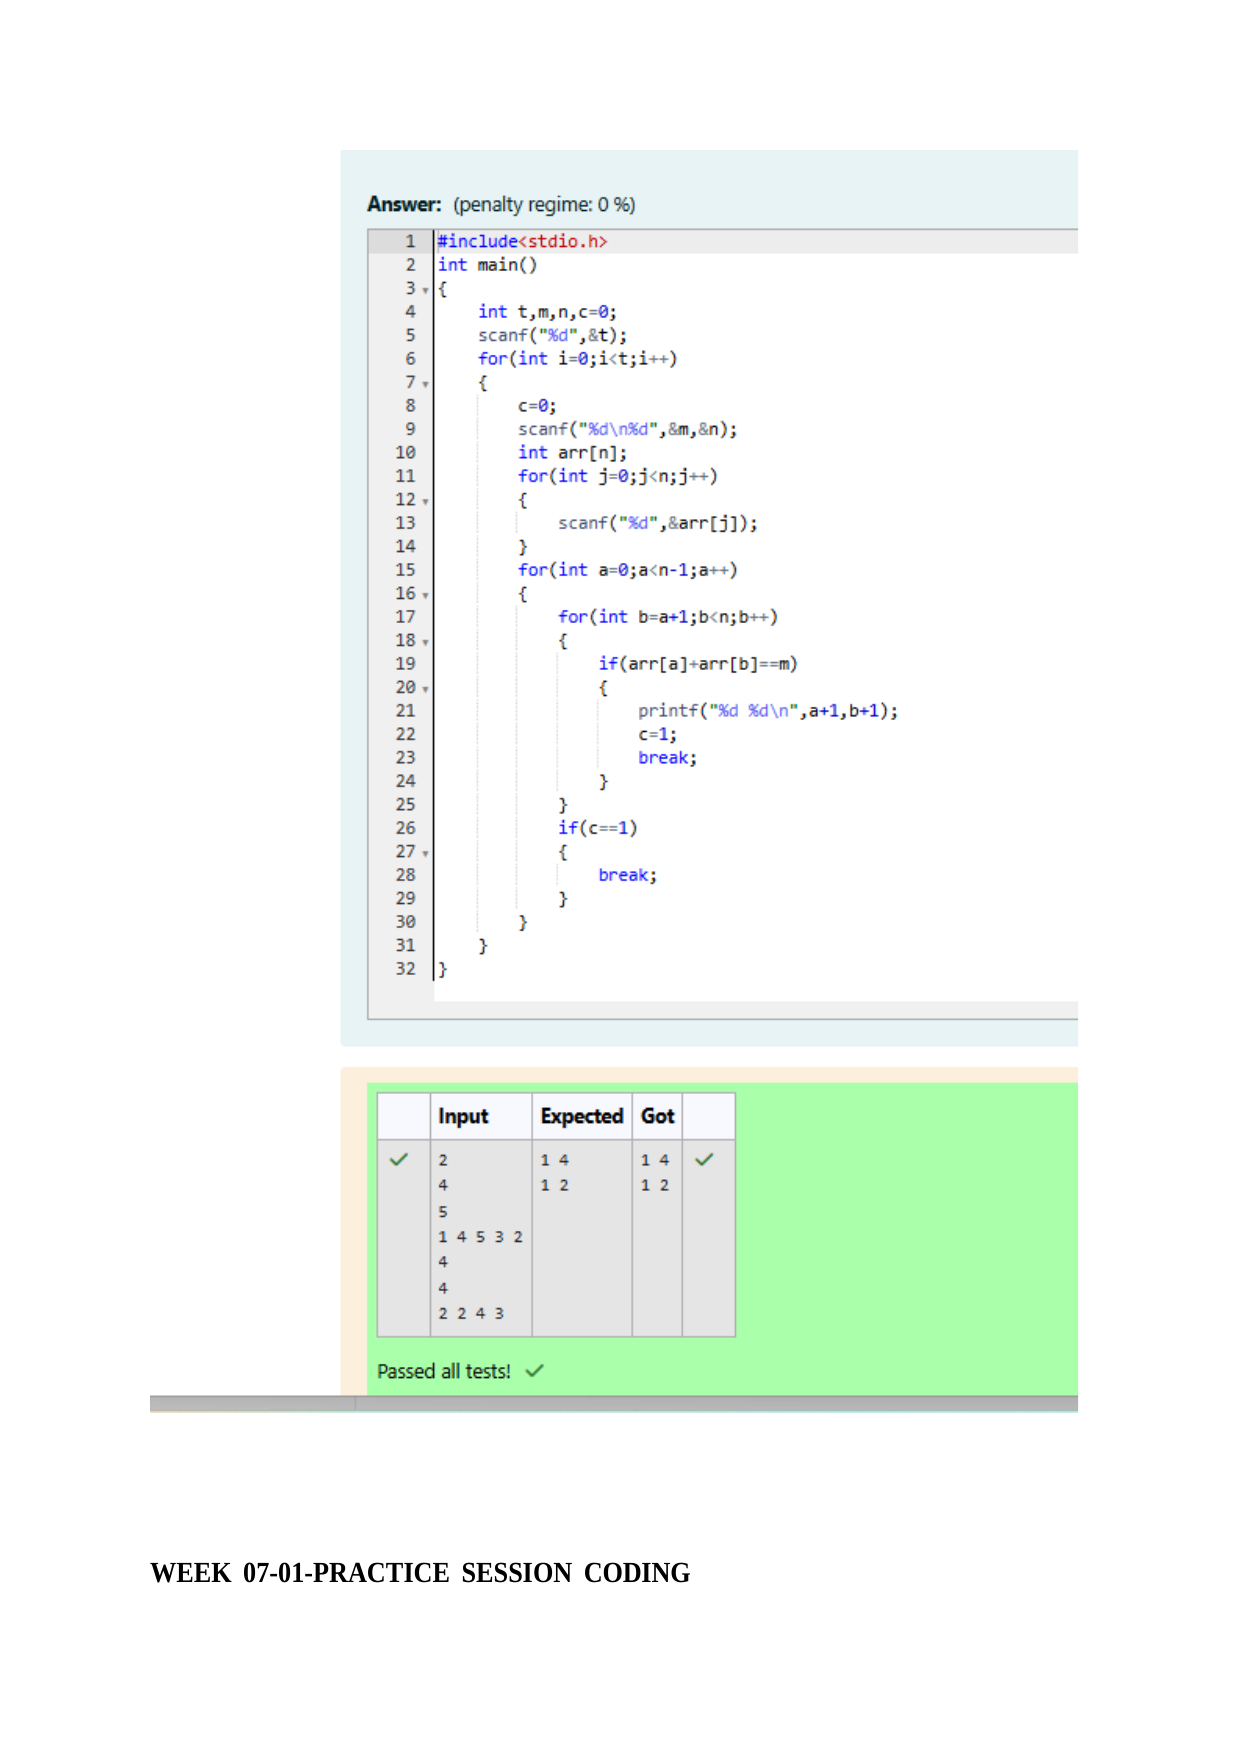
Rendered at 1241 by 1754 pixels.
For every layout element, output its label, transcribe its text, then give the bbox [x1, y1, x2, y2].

text WEEK 07-01-PRACTICE SESSION CODING [150, 1555, 1196, 1588]
picture [150, 150, 1079, 1413]
